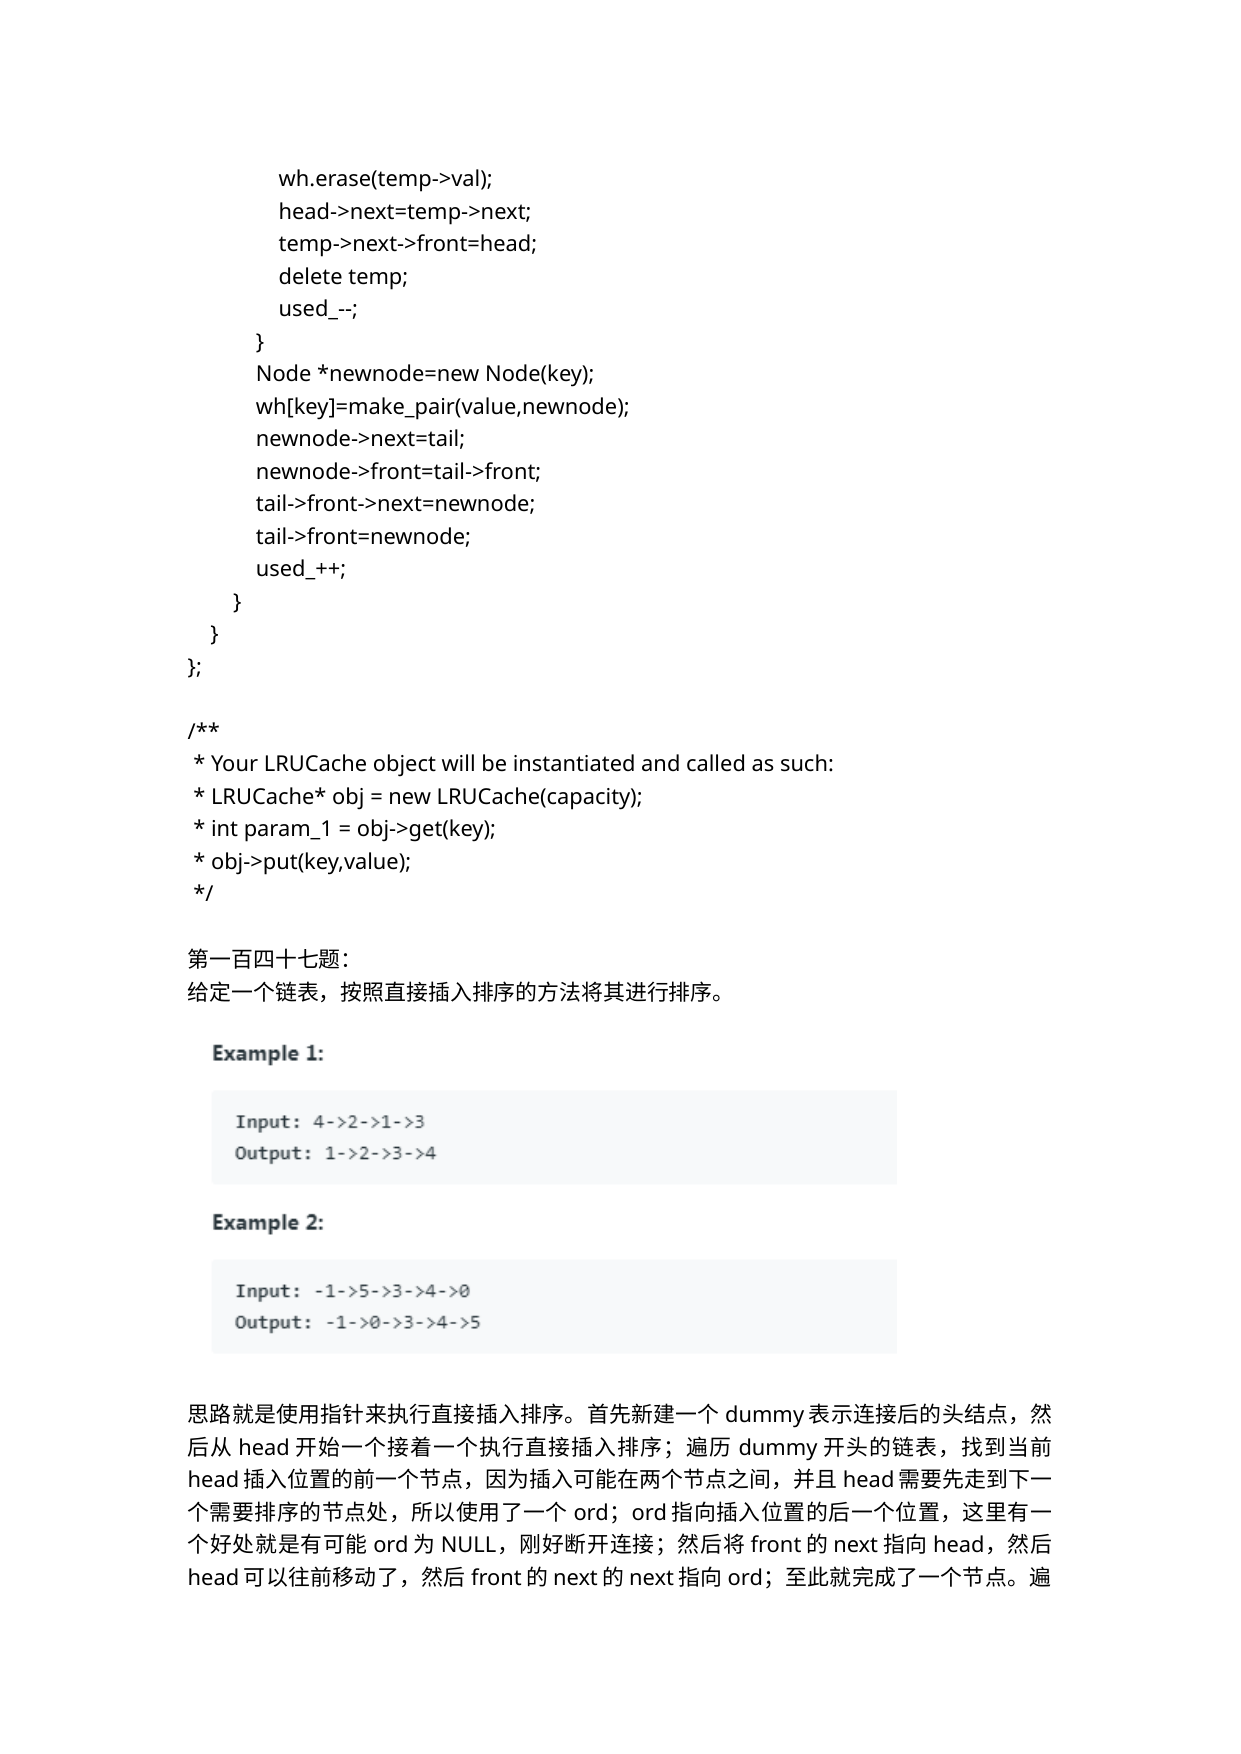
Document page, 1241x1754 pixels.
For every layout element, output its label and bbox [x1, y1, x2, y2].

picture [187, 1007, 897, 1382]
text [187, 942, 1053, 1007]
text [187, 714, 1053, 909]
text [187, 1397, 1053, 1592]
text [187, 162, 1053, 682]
